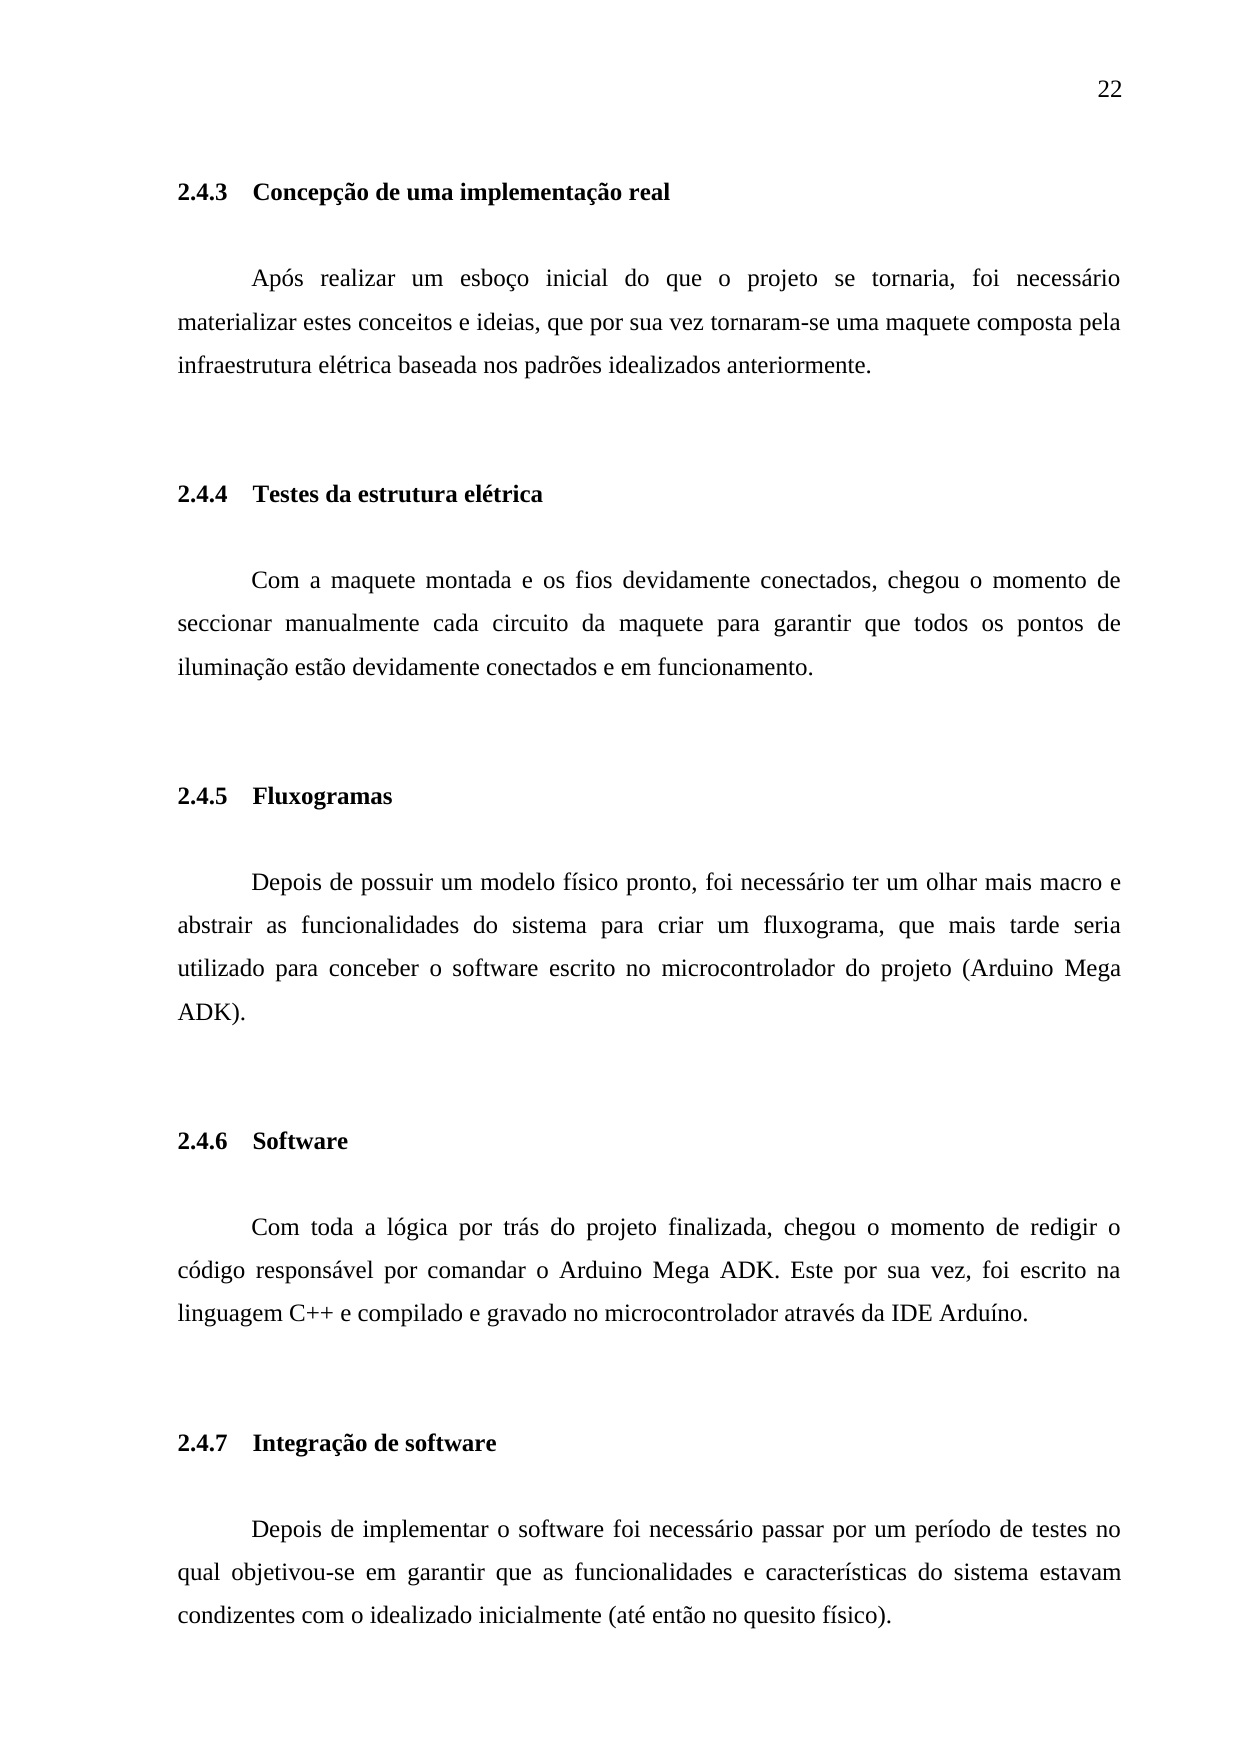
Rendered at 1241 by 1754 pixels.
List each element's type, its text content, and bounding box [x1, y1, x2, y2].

text Após realizar um esboço inicial do que o projeto se tornaria, foi necessário materializar estes conceitos e ideias, que por sua vez tornaram-se uma maquete composta pela infraestrutura elétrica baseada nos padrões idealizados anteriormente. [177, 263, 1122, 378]
subtitle Fluxogramas [177, 781, 1122, 810]
text Com toda a lógica por trás do projeto finalizada, chegou o momento de redigir o código responsável por comandar o Arduino Mega ADK. Este por sua vez, foi escrito na linguagem C++ e compilado e gravado no microcontrolador através da IDE Arduíno. [177, 1212, 1122, 1327]
subtitle Concepção de uma implementação real [177, 177, 1122, 206]
text Depois de possuir um modelo físico pronto, foi necessário ter um olhar mais macro e abstrair as funcionalidades do sistema para criar um fluxograma, que mais tarde seria utilizado para conceber o software escrito no microcontrolador do projeto (Arduino Mega ADK). [177, 867, 1122, 1025]
text Depois de implementar o software foi necessário passar por um período de testes no qual objetivou-se em garantir que as funcionalidades e características do sistema estavam condizentes com o idealizado inicialmente (até então no quesito físico). [177, 1514, 1122, 1629]
subtitle Software [177, 1126, 1122, 1155]
text Com a maquete montada e os fios devidamente conectados, chegou o momento de seccionar manualmente cada circuito da maquete para garantir que todos os pontos de iluminação estão devidamente conectados e em funcionamento. [177, 565, 1122, 680]
subtitle Testes da estrutura elétrica [177, 479, 1122, 508]
subtitle Integração de software [177, 1428, 1122, 1457]
